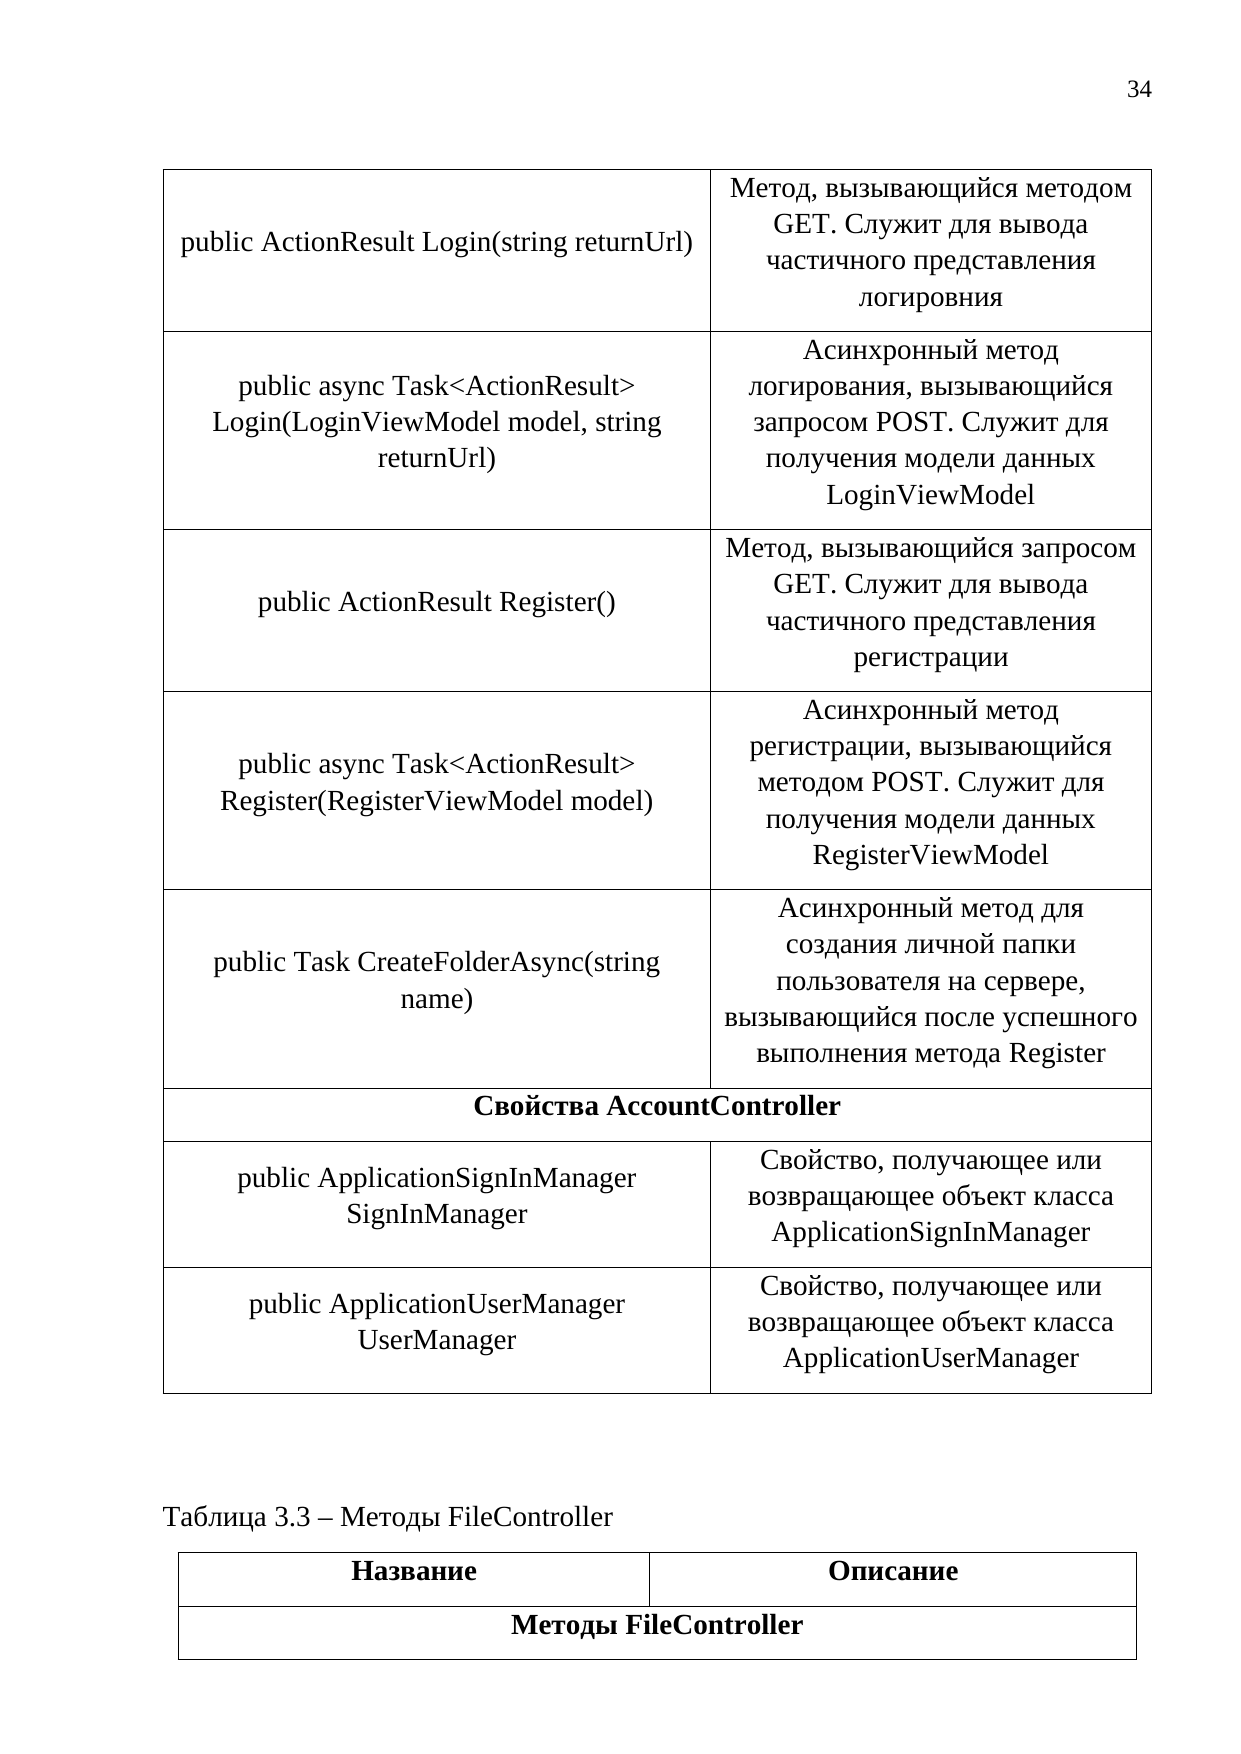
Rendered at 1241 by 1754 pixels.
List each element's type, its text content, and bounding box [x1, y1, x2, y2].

table_cell Свойство, получающее или возвращающее объект класса ApplicationSignInManager [711, 1142, 1151, 1267]
table_cell Асинхронный метод регистрации, вызывающийся методом POST. Служит для получения модели данных RegisterViewModel [711, 692, 1151, 889]
table_cell public ApplicationUserManager UserManager [164, 1268, 710, 1393]
table_cell Метод, вызывающийся методом GET. Служит для вывода частичного представления логировния [711, 170, 1151, 331]
table_cell Методы FileController [179, 1607, 1136, 1659]
table_cell public async Task<ActionResult> Login(LoginViewModel model, string returnUrl) [164, 332, 710, 529]
table_cell Метод, вызывающийся запросом GET. Служит для вывода частичного представления регистрации [711, 530, 1151, 691]
table_cell Свойство, получающее или возвращающее объект класса ApplicationUserManager [711, 1268, 1151, 1393]
table_cell public Task CreateFolderAsync(string name) [164, 890, 710, 1087]
table_header Название [179, 1553, 649, 1606]
table_cell public ApplicationSignInManager SignInManager [164, 1142, 710, 1267]
table_cell public ActionResult Register() [164, 530, 710, 691]
table_header Описание [650, 1553, 1136, 1606]
table_cell Асинхронный метод логирования, вызывающийся запросом POST. Служит для получения модели данных LoginViewModel [711, 332, 1151, 529]
table_cell public async Task<ActionResult> Register(RegisterViewModel model) [164, 692, 710, 889]
table_cell public ActionResult Login(string returnUrl) [164, 170, 710, 331]
text Таблица 3.3 – Методы FileController [162, 1499, 1152, 1533]
table_cell Свойства AccountController [164, 1089, 1151, 1141]
table_cell Асинхронный метод для создания личной папки пользователя на сервере, вызывающийся после успешного выполнения метода Register [711, 890, 1151, 1087]
